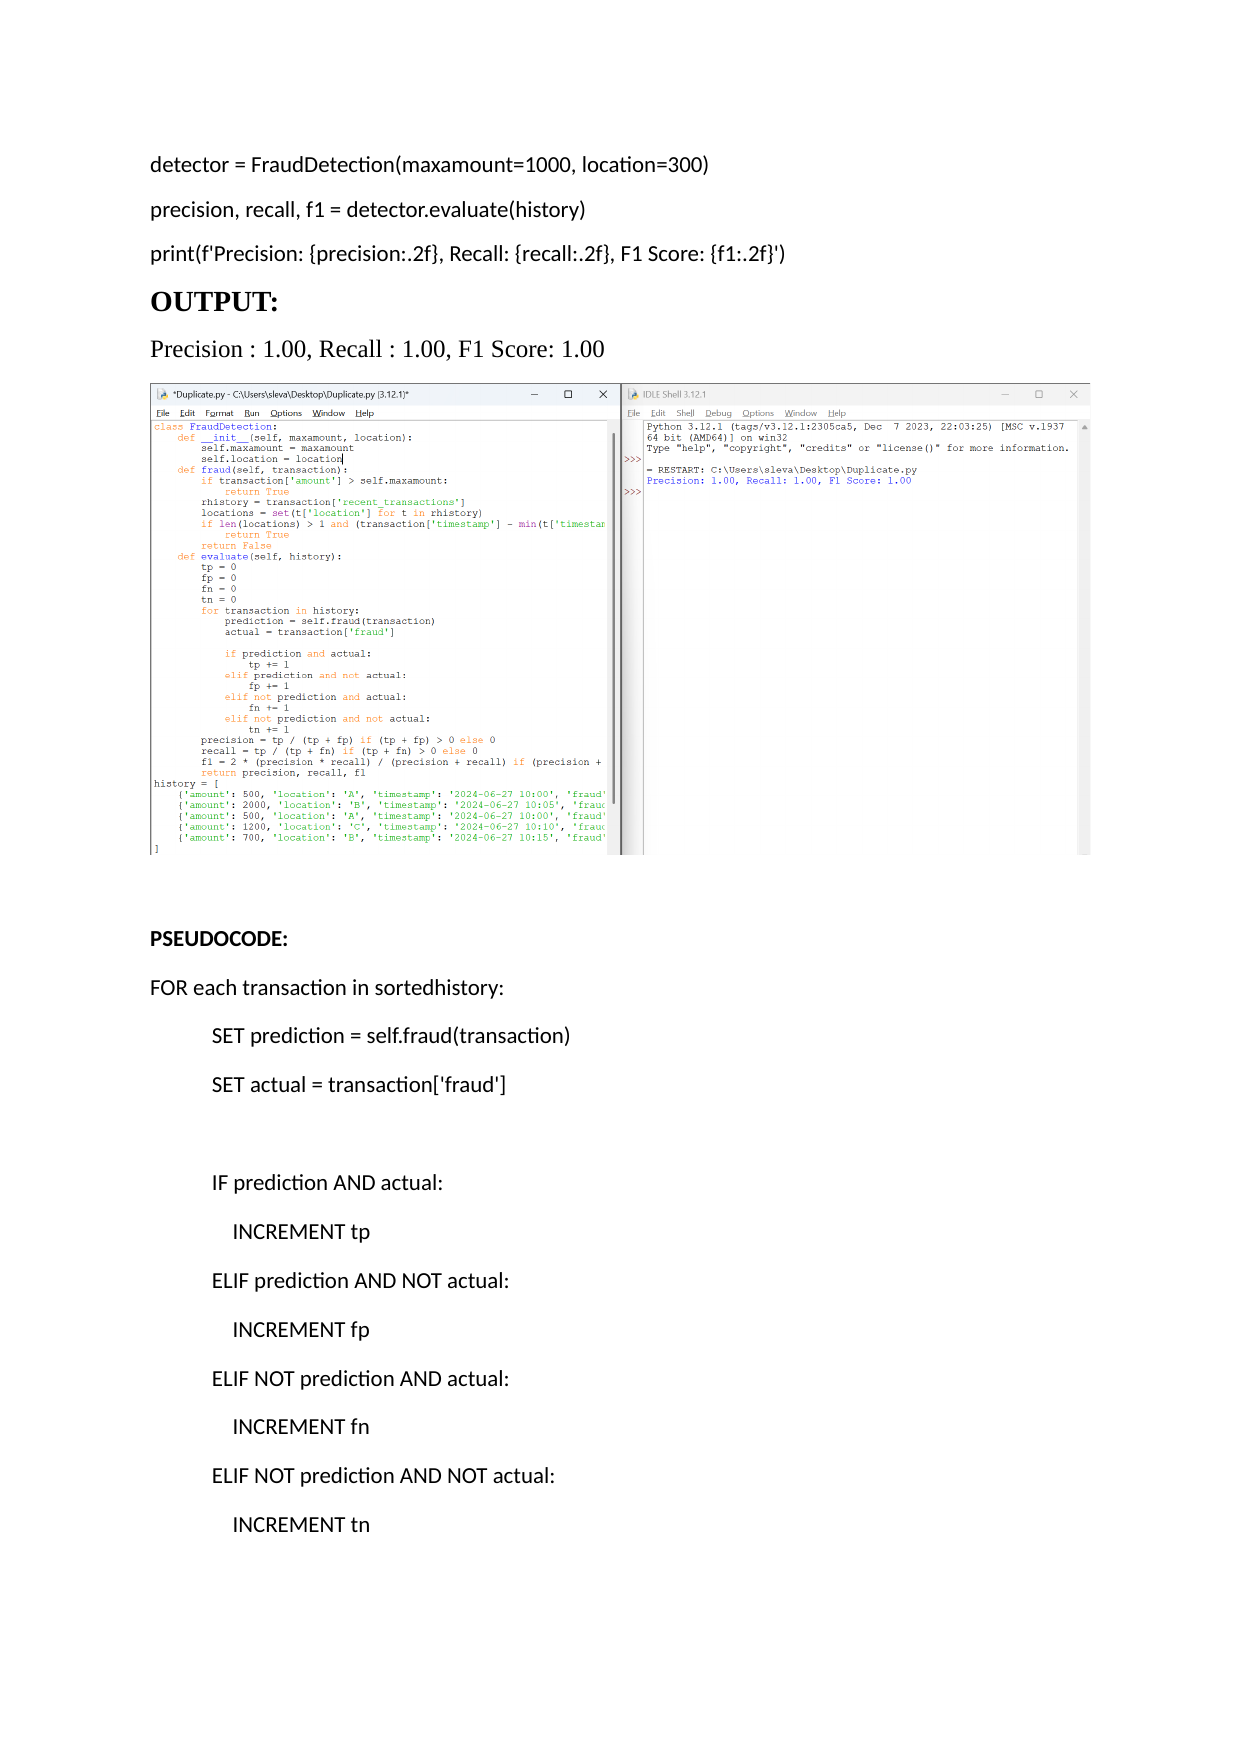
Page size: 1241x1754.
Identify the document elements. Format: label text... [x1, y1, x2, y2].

text ELIF prediction AND NOT actual: [150, 1266, 1090, 1294]
picture [150, 383, 1091, 855]
text ELIF NOT prediction AND NOT actual: [150, 1461, 1090, 1489]
text detector = FraudDetection(maxamount=1000, location=300) [150, 150, 1090, 178]
text OUTPUT: [150, 284, 1090, 318]
text precision, recall, f1 = detector.evaluate(history) [150, 195, 1090, 223]
text SET actual = transaction['fraud'] [150, 1071, 1090, 1098]
text INCREMENT tp [150, 1217, 1090, 1245]
text PSEUDOCODE: [150, 924, 1090, 952]
text INCREMENT fp [150, 1315, 1090, 1343]
text ELIF NOT prediction AND actual: [150, 1364, 1090, 1392]
text SET prediction = self.fraud(transaction) [150, 1022, 1090, 1050]
text IF prediction AND actual: [150, 1168, 1090, 1196]
text FOR each transaction in sortedhistory: [150, 973, 1090, 1001]
text Precision : 1.00, Recall : 1.00, F1 Score: 1.00 [150, 334, 1090, 363]
text print(f'Precision: {precision:.2f}, Recall: {recall:.2f}, F1 Score: {f1:.2f}') [150, 239, 1090, 267]
text INCREMENT tn [150, 1510, 1090, 1538]
text INCREMENT fn [150, 1412, 1090, 1441]
